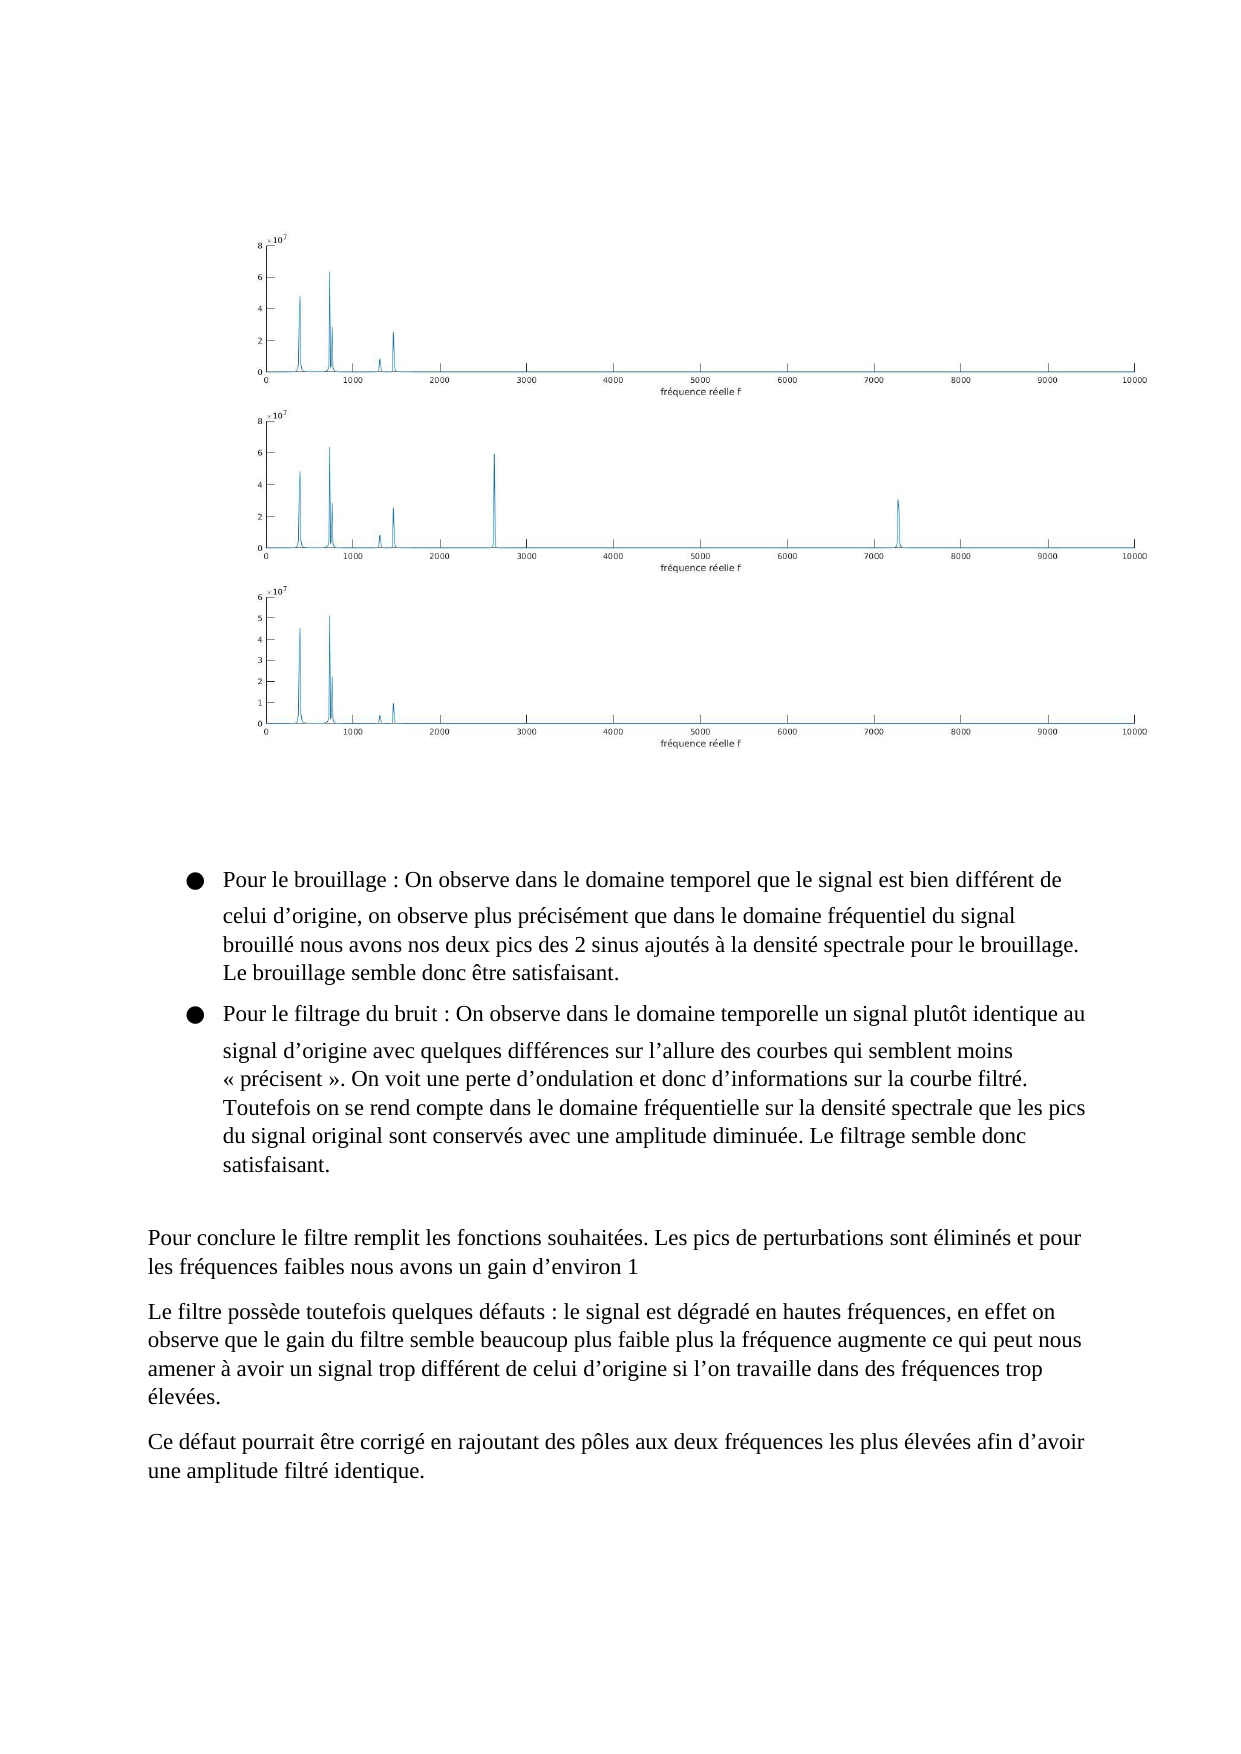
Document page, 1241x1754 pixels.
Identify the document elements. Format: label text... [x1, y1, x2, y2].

text Le brouillage semble donc être satisfaisant. [223, 959, 1093, 986]
text Pour conclure le filtre remplit les fonctions souhaitées. Les pics de perturbations sont éliminés et pour les fréquences faibles nous avons un gain d’environ 1 [148, 1224, 1093, 1279]
picture [120, 201, 1240, 788]
list Pour le brouillage : On observe dans le domaine temporel que le signal est bien différent de celui d’origine, on observe plus précisément que dans le domaine fréquentiel du signal brouillé nous avons nos deux pics des 2 sinus ajoutés à la densité spectrale pour le brouillage. [185, 853, 1093, 957]
text Le filtre possède toutefois quelques défauts : le signal est dégradé en hautes fréquences, en effet on observe que le gain du filtre semble beaucoup plus faible plus la fréquence augmente ce qui peut nous amener à avoir un signal trop différent de celui d’origine si l’on travaille dans des fréquences trop élevées. [148, 1298, 1093, 1409]
text Toutefois on se rend compte dans le domaine fréquentielle sur la densité spectrale que les pics du signal original sont conservés avec une amplitude diminuée. Le filtrage semble donc satisfaisant. [223, 1094, 1093, 1177]
text Ce défaut pourrait être corrigé en rajoutant des pôles aux deux fréquences les plus élevées afin d’avoir une amplitude filtré identique. [148, 1428, 1093, 1483]
list Pour le filtrage du bruit : On observe dans le domaine temporelle un signal plutôt identique au signal d’origine avec quelques différences sur l’allure des courbes qui semblent moins « précisent ». On voit une perte d’ondulation et donc d’informations sur la courbe filtré. [185, 988, 1093, 1092]
